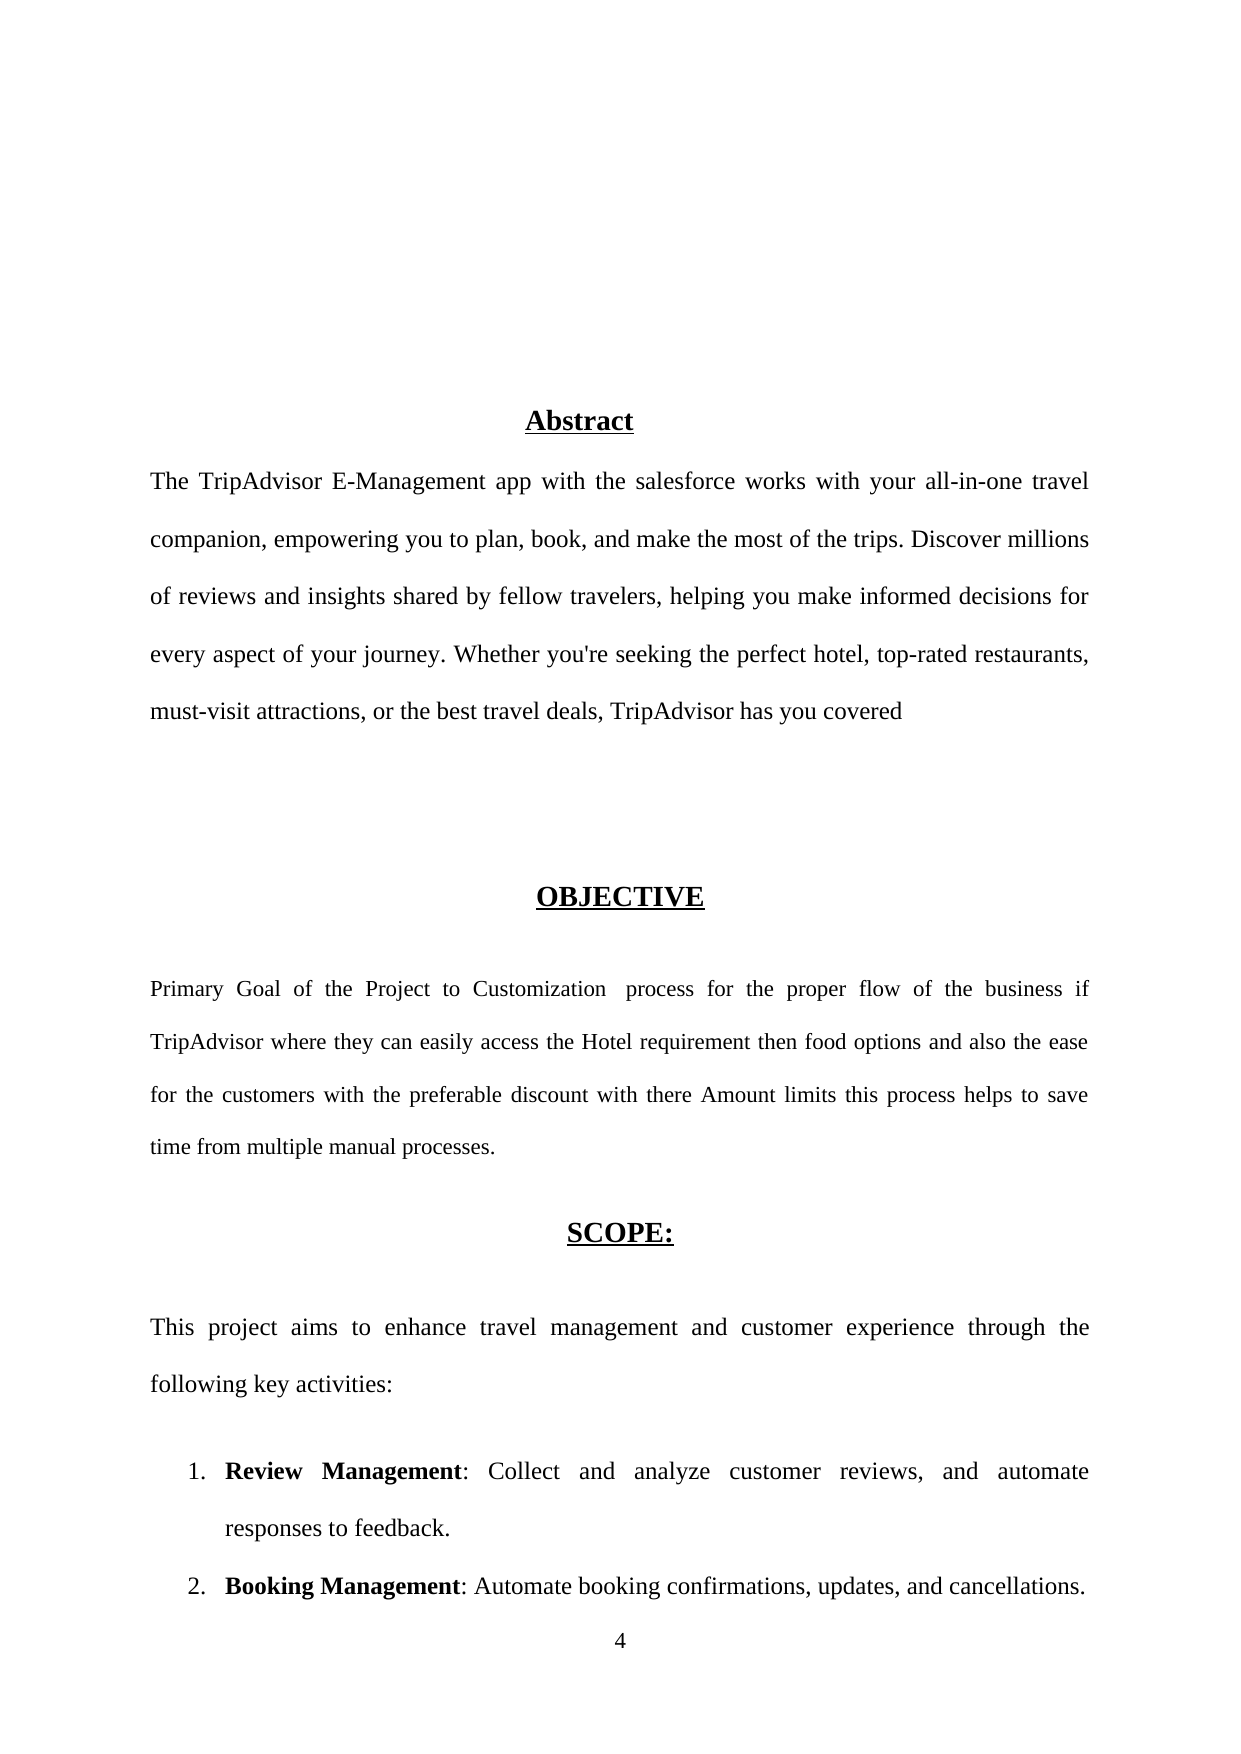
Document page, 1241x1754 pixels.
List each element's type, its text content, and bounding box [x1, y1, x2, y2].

text Primary Goal of the Project to Customization process for the proper flow of the business if TripAdvisor where they can easily access the Hotel requirement then food options and also the ease for the customers with the preferable discount with there Amount limits this process helps to save time from multiple manual processes. [150, 975, 1090, 1160]
text Abstract [525, 403, 1090, 437]
text SCOPE: [150, 1215, 1090, 1249]
text OBJECTIVE [150, 879, 1090, 913]
list Review Management: Collect and analyze customer reviews, and automate responses to feedback. [187, 1456, 1090, 1542]
text The TripAdvisor E-Management app with the salesforce works with your all-in-one travel companion, empowering you to plan, book, and make the most of the trips. Discover millions of reviews and insights shared by fellow travelers, helping you make informed decisions for every aspect of your journey. Whether you're seeking the perfect hotel, top-rated restaurants, must-visit attractions, or the best travel deals, TripAdvisor has you covered [150, 466, 1090, 725]
list Booking Management: Automate booking confirmations, updates, and cancellations. [187, 1571, 1090, 1599]
text This project aims to enhance travel management and customer experience through the following key activities: [150, 1312, 1090, 1398]
